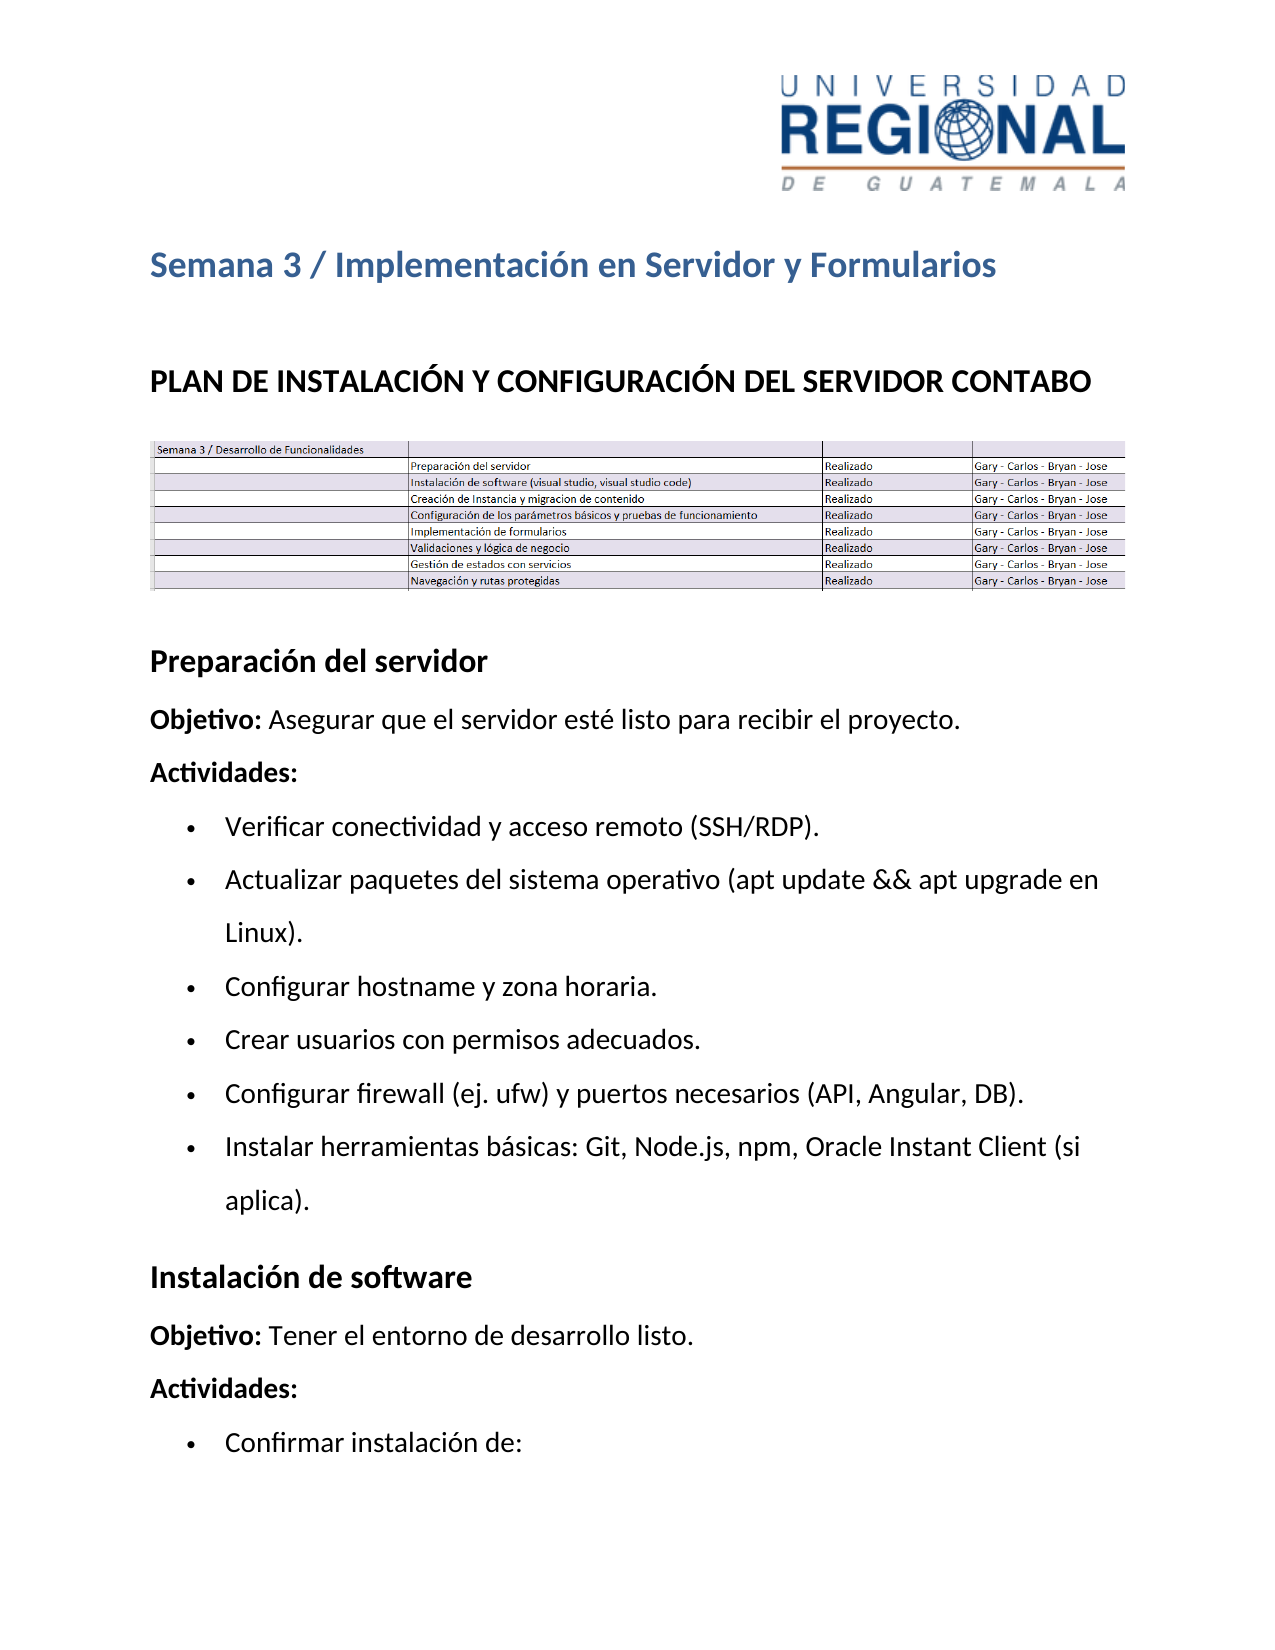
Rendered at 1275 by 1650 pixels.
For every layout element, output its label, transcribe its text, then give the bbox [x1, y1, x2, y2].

subtitle Instalación de software [150, 1256, 1125, 1297]
list Instalar herramientas básicas: Git, Node.js, npm, Oracle Instant Client (si aplica). [187, 1128, 1125, 1217]
subtitle Preparación del servidor [150, 640, 1125, 680]
picture [150, 441, 1125, 591]
text Actividades: [150, 1370, 1125, 1406]
subtitle Semana 3 / Implementación en Servidor y Formularios [150, 241, 1125, 287]
list Configurar hostname y zona horaria. [187, 968, 1125, 1003]
list Actualizar paquetes del sistema operativo (apt update && apt upgrade en Linux). [187, 861, 1125, 950]
list Configurar firewall (ej. ufw) y puertos necesarios (API, Angular, DB). [187, 1075, 1125, 1110]
subtitle PLAN DE INSTALACIÓN Y CONFIGURACIÓN DEL SERVIDOR CONTABO [150, 360, 1125, 400]
text Actividades: [150, 754, 1125, 790]
list Crear usuarios con permisos adecuados. [187, 1021, 1125, 1057]
text Objetivo: Asegurar que el servidor esté listo para recibir el proyecto. [150, 701, 1125, 736]
text Objetivo: Tener el entorno de desarrollo listo. [150, 1317, 1125, 1353]
picture [781, 75, 1125, 191]
list Verificar conectividad y acceso remoto (SSH/RDP). [187, 808, 1125, 843]
list Confirmar instalación de: [187, 1424, 1125, 1459]
